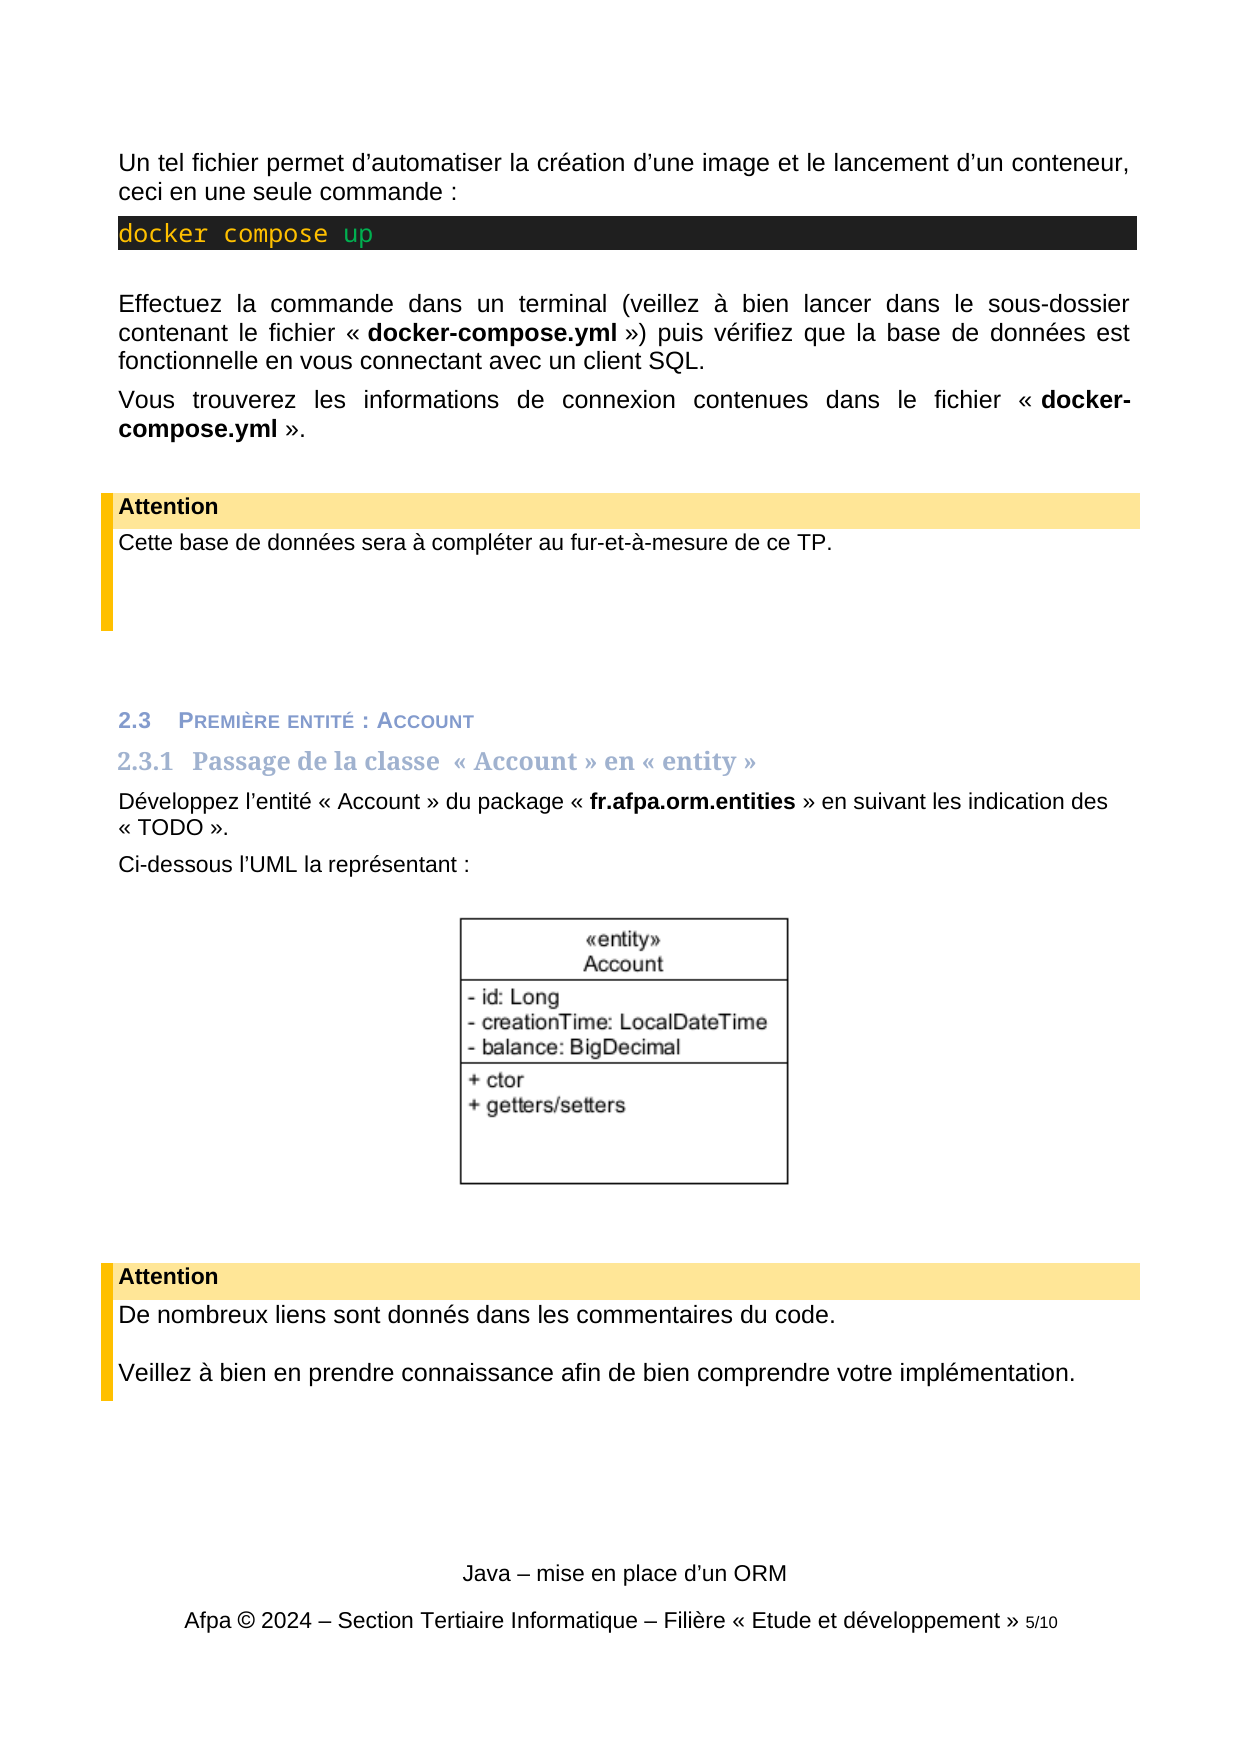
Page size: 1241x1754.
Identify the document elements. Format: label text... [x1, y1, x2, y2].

text docker compose up [118, 216, 1137, 250]
table_header Attention [113, 1263, 1140, 1300]
table_header Attention [113, 493, 1140, 529]
table_cell Cette base de données sera à compléter au fur-et-à-mesure de ce TP. [113, 529, 1140, 631]
text Ci-dessous l’UML la représentant : [118, 851, 1131, 877]
text Effectuez la commande dans un terminal (veillez à bien lancer dans le sous-dossier contenant le fichier « docker-compose.yml ») puis vérifiez que la base de données est fonctionnelle en vous connectant avec un client SQL. [118, 289, 1131, 375]
text Un tel fichier permet d’automatiser la création d’une image et le lancement d’un conteneur, ceci en une seule commande : [118, 148, 1131, 205]
picture [429, 887, 820, 1216]
text Vous trouverez les informations de connexion contenues dans le fichier « docker-compose.yml ». [118, 386, 1131, 443]
subtitle Première entité : Account [118, 707, 1137, 733]
table_cell De nombreux liens sont donnés dans les commentaires du code. Veillez à bien en prendre connaissance afin de bien comprendre votre implémentation. [113, 1300, 1140, 1401]
text Développez l’entité « Account » du package « fr.afpa.orm.entities » en suivant les indication des « TODO ». [118, 788, 1131, 841]
subtitle Passage de la classe « Account » en « entity » [117, 743, 1137, 777]
